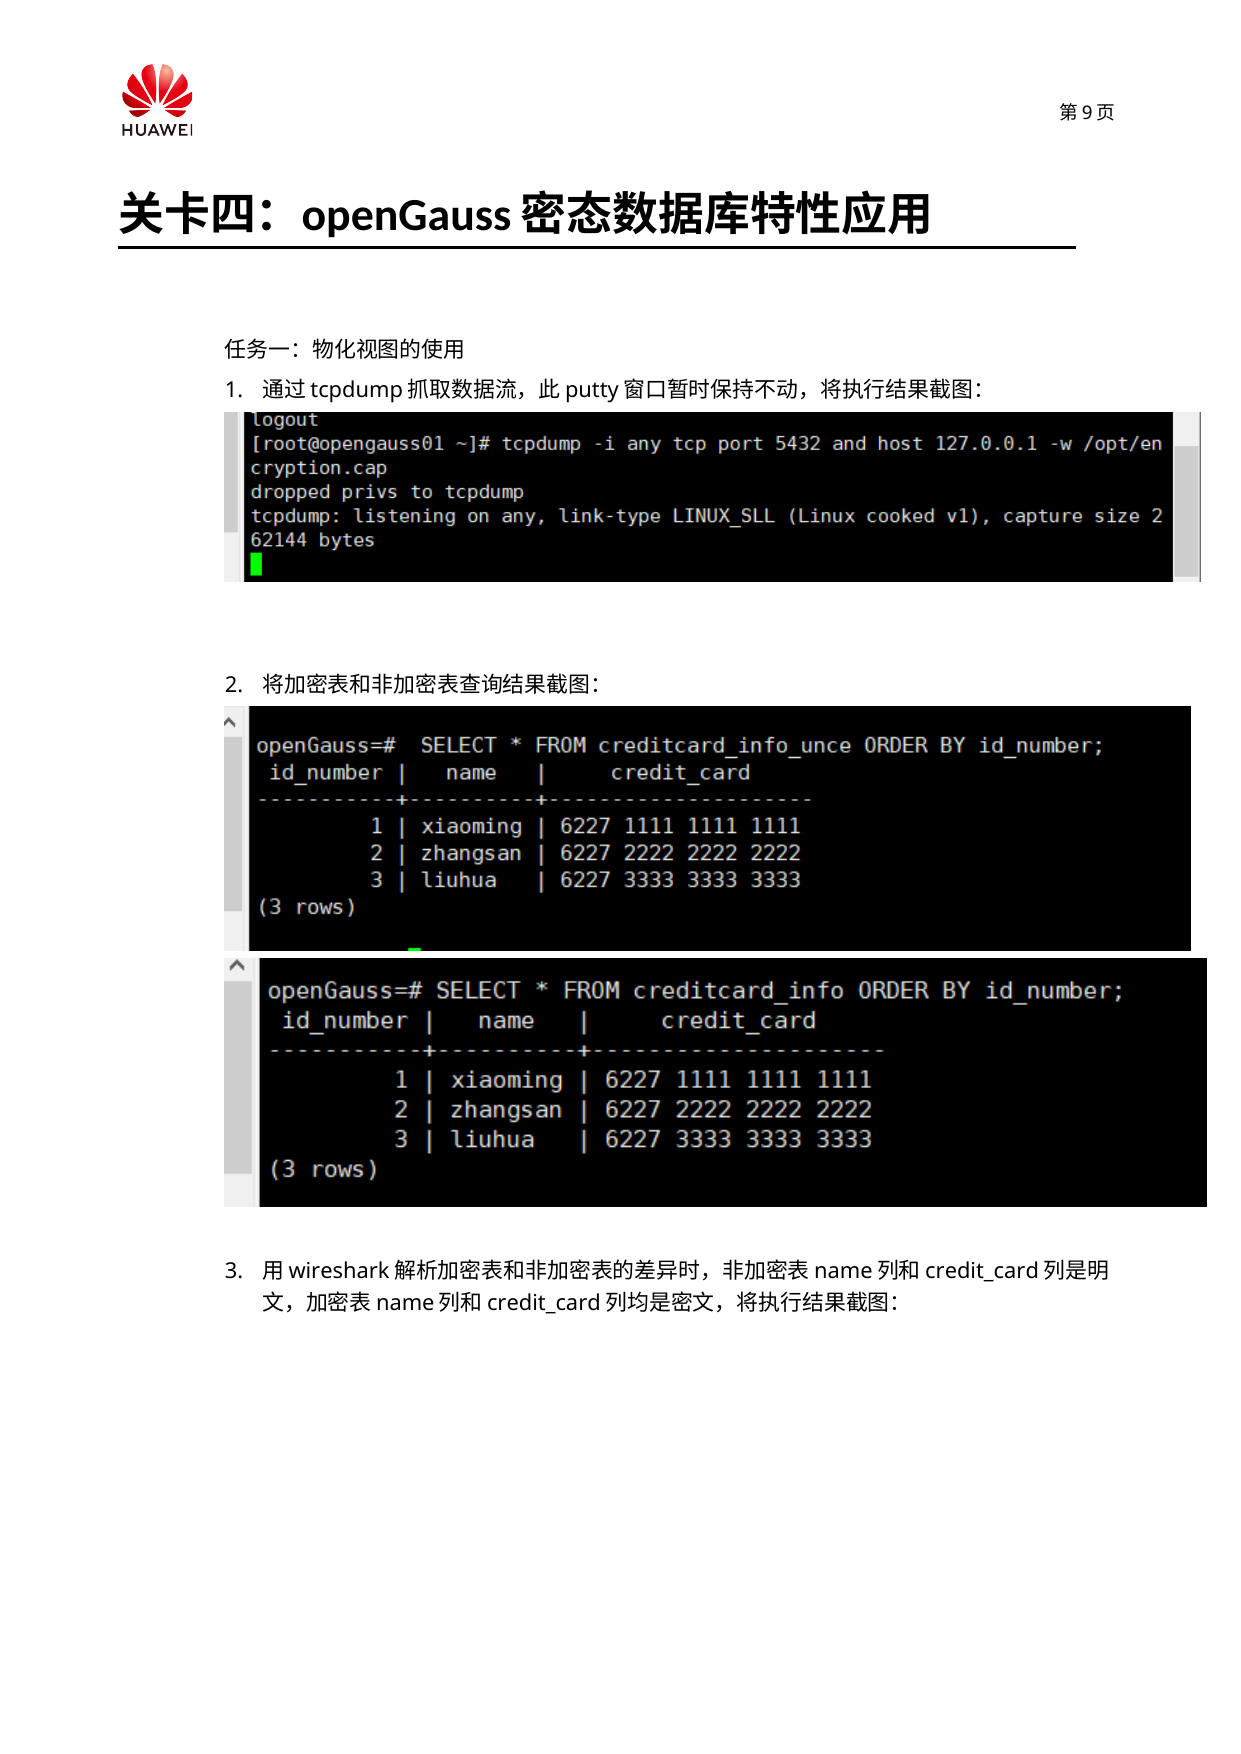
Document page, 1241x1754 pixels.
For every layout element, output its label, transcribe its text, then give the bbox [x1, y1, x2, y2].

list 用wireshark解析加密表和非加密表的差异时，非加密表name列和credit_card列是明文，加密表name列和credit_card列均是密文，将执行结果截图： [224, 1253, 1122, 1317]
list 通过tcpdump抓取数据流，此putty窗口暂时保持不动，将执行结果截图： [224, 372, 1122, 404]
picture [224, 958, 1207, 1207]
text 任务一：物化视图的使用 [224, 332, 1122, 364]
picture [224, 412, 1201, 582]
list 将加密表和非加密表查询结果截图： [224, 667, 1122, 698]
subtitle 关卡四：openGauss密态数据库特性应用 [118, 177, 1076, 246]
picture [122, 64, 193, 136]
picture [224, 706, 1191, 951]
